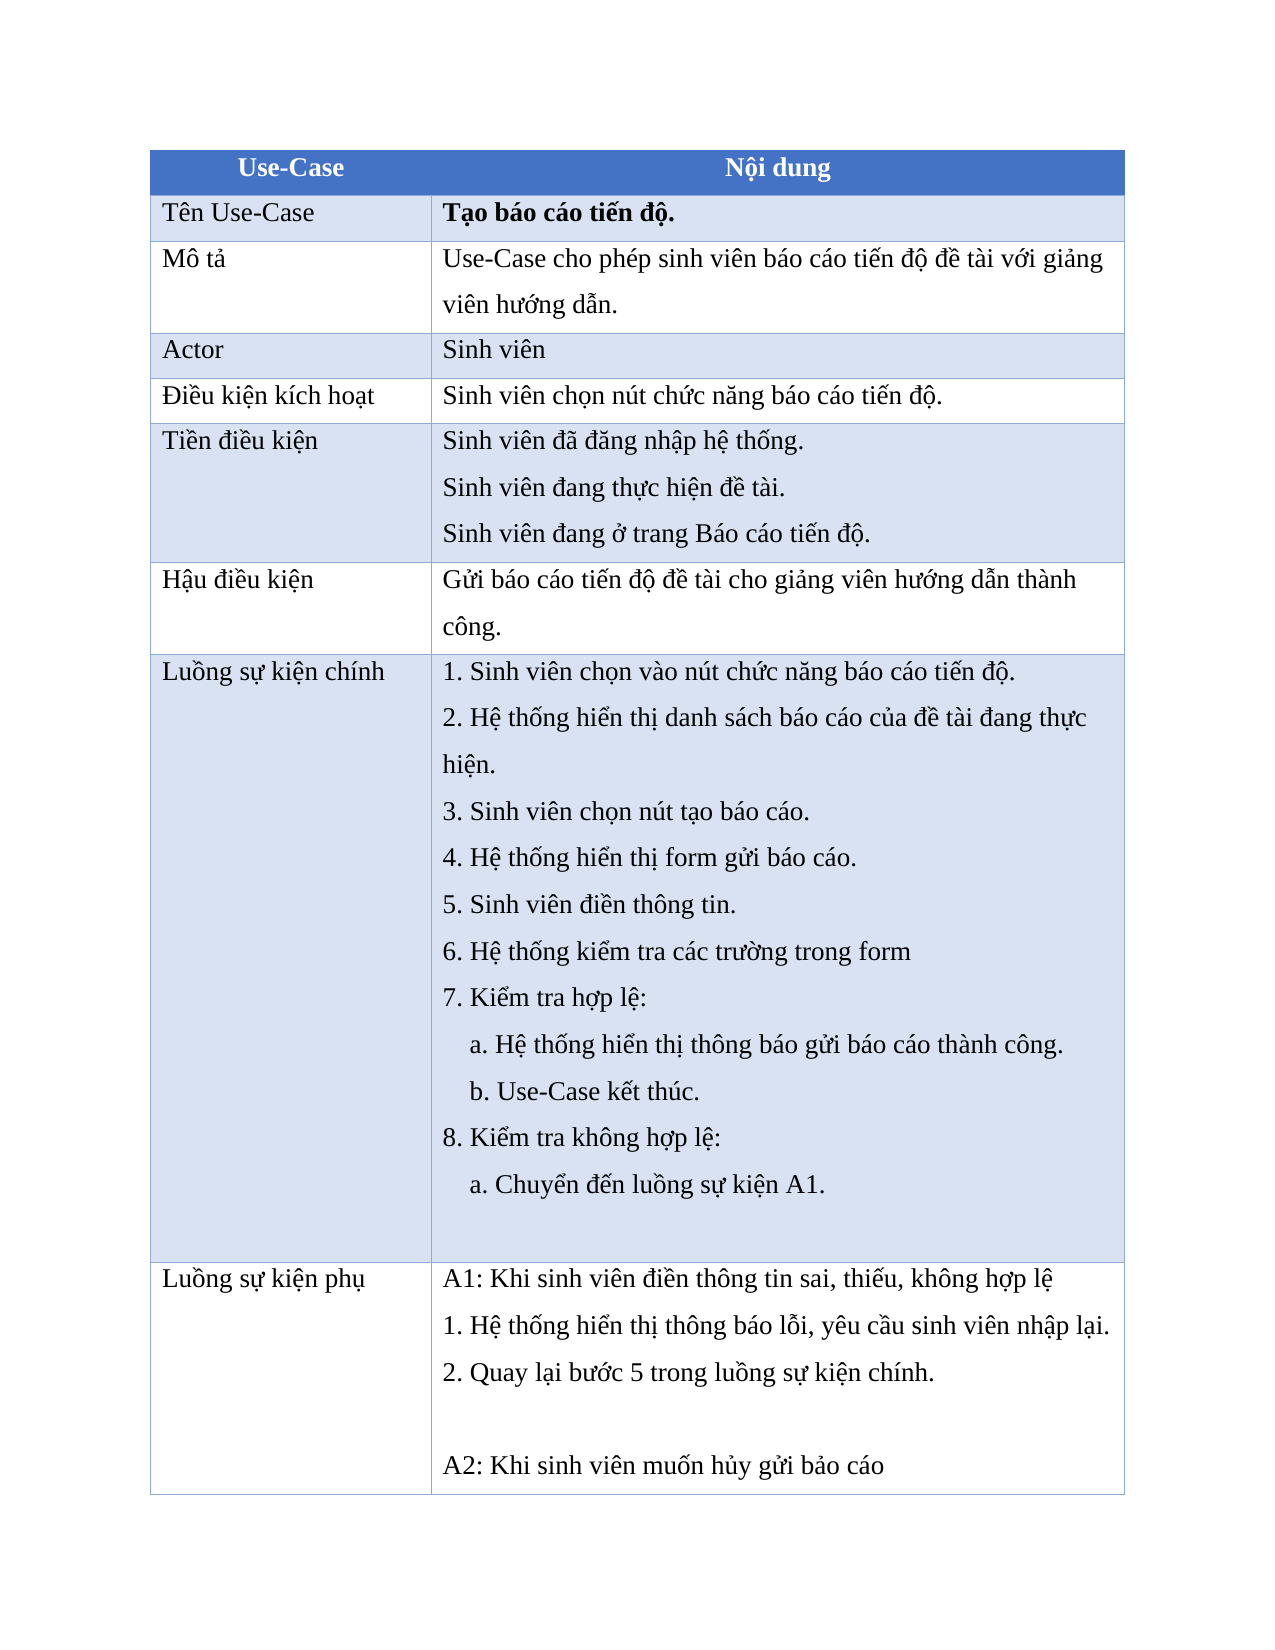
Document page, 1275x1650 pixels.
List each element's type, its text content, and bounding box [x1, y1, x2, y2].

table_cell Luồng sự kiện chính [151, 655, 431, 1262]
table_cell Điều kiện kích hoạt [151, 379, 431, 423]
table_cell Sinh viên chọn nút chức năng báo cáo tiến độ. [432, 379, 1124, 423]
table_cell Hậu điều kiện [151, 563, 431, 654]
table_cell Tên Use-Case [151, 196, 431, 241]
table_header Use-Case [151, 151, 431, 195]
table_cell Gửi báo cáo tiến độ đề tài cho giảng viên hướng dẫn thành công. [432, 563, 1124, 654]
table_header Nội dung [432, 151, 1124, 195]
table_cell Tạo báo cáo tiến độ. [432, 196, 1124, 241]
table_cell Use-Case cho phép sinh viên báo cáo tiến độ đề tài với giảng viên hướng dẫn. [432, 242, 1124, 333]
table_cell Sinh viên [432, 334, 1124, 378]
table_cell Sinh viên đã đăng nhập hệ thống. Sinh viên đang thực hiện đề tài. Sinh viên đang ở trang Báo cáo tiến độ. [432, 424, 1124, 562]
table_cell 1. Sinh viên chọn vào nút chức năng báo cáo tiến độ. 2. Hệ thống hiển thị danh sách báo cáo của đề tài đang thực hiện. 3. Sinh viên chọn nút tạo báo cáo. 4. Hệ thống hiển thị form gửi báo cáo. 5. Sinh viên điền thông tin. 6. Hệ thống kiểm tra các trường trong form 7. Kiểm tra hợp lệ: a. Hệ thống hiển thị thông báo gửi báo cáo thành công. b. Use-Case kết thúc. 8. Kiểm tra không hợp lệ: a. Chuyển đến luồng sự kiện A1. [432, 655, 1124, 1262]
table_cell Actor [151, 334, 431, 378]
table_cell Luồng sự kiện phụ [151, 1263, 431, 1493]
table_cell Mô tả [151, 242, 431, 333]
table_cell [432, 1263, 1124, 1493]
table_cell Tiền điều kiện [151, 424, 431, 562]
